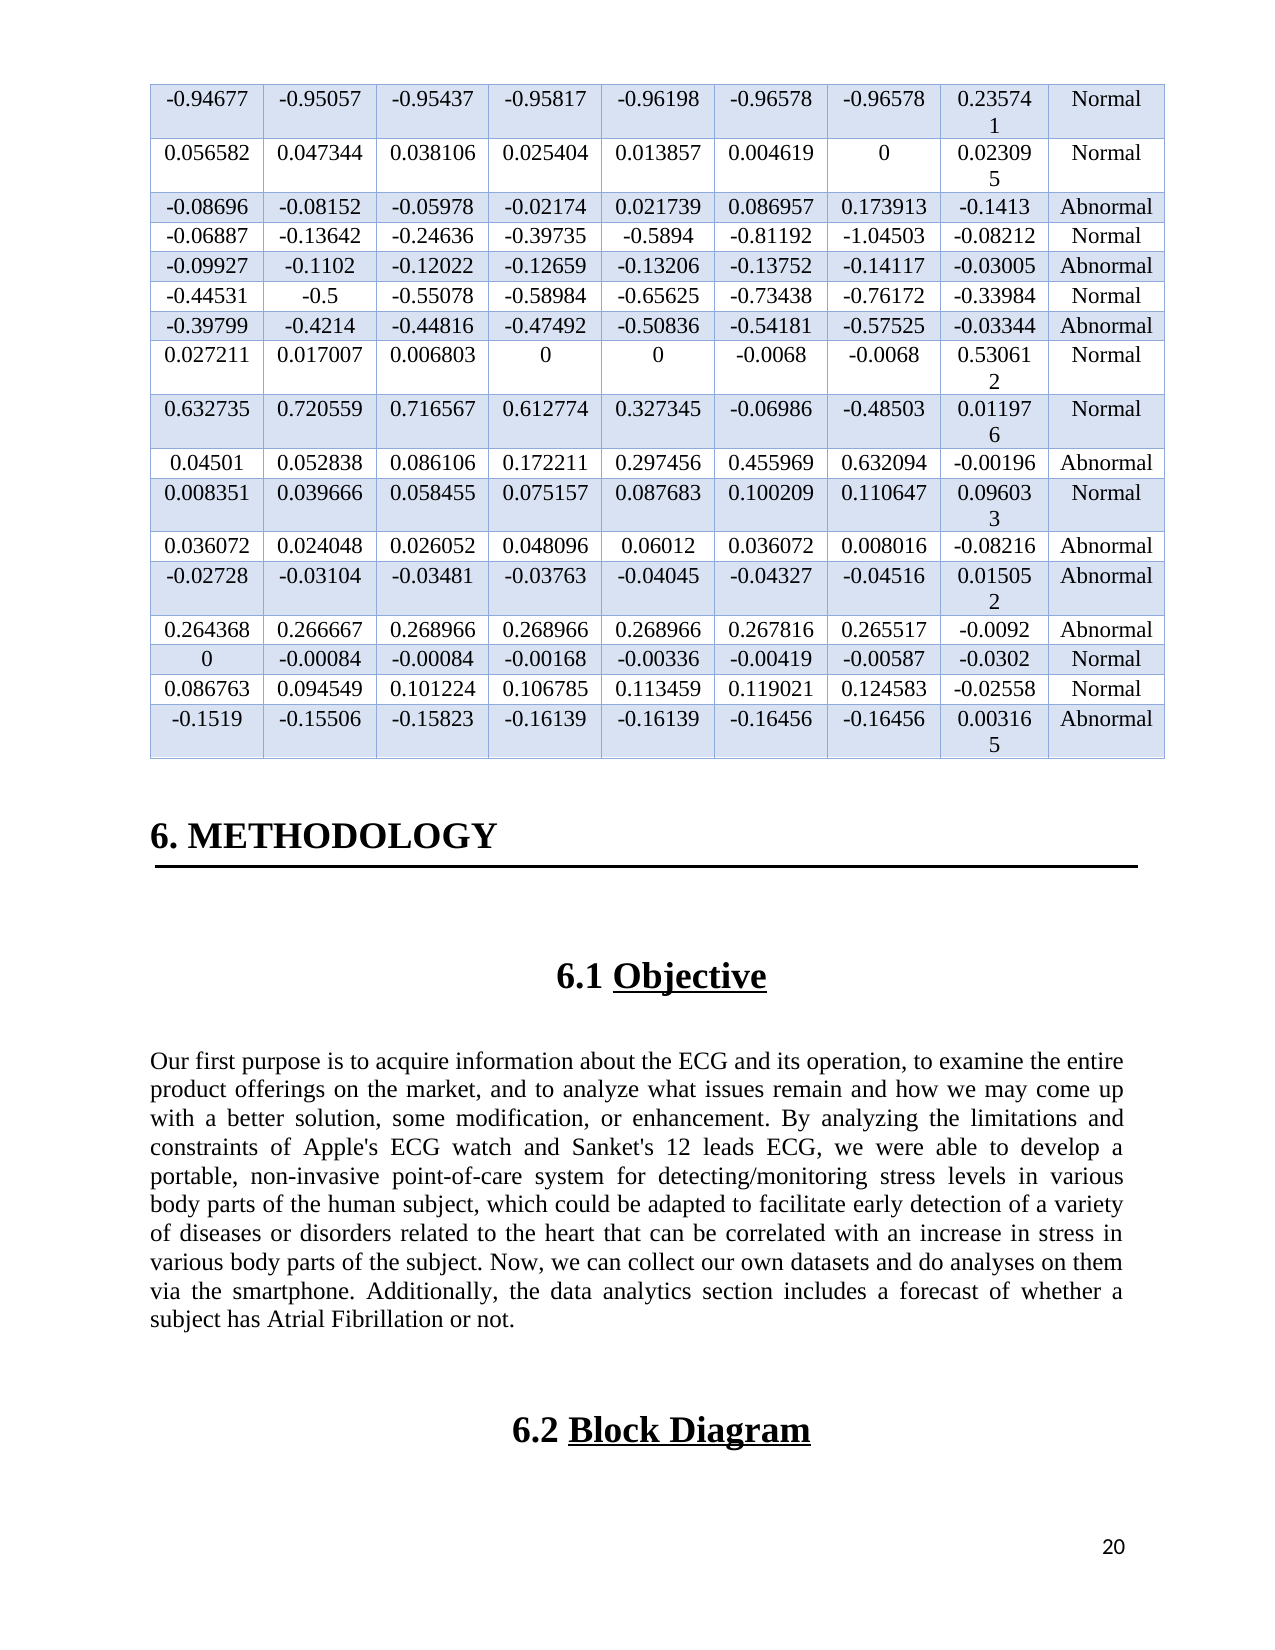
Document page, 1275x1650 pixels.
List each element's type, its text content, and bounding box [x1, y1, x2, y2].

table_cell -0.04516 [828, 562, 940, 615]
table_cell -0.73438 [715, 282, 827, 311]
table_cell -0.54181 [715, 312, 827, 340]
table_cell 0.632094 [828, 449, 940, 477]
table_cell 0.075157 [489, 479, 601, 531]
table_cell Normal [1049, 341, 1164, 394]
table_cell -0.1413 [941, 193, 1048, 222]
table_cell 0.086957 [715, 193, 827, 222]
table_cell -0.55078 [377, 282, 488, 311]
table_cell -0.96198 [602, 85, 714, 138]
table_cell 0.011976 [941, 395, 1048, 448]
table_cell 0.716567 [377, 395, 488, 448]
table_cell 0.530612 [941, 341, 1048, 394]
text Our first purpose is to acquire information about the ECG and its operation, to examine the entire product offerings on the market, and to analyze what issues remain and how we may come up with a better solution, some modification, or enhancement. By analyzing the limitations and constraints of Apple's ECG watch and Sanket's 12 leads ECG, we were able to develop a portable, non-invasive point-of-care system for detecting/monitoring stress levels in various body parts of the human subject, which could be adapted to facilitate early detection of a variety of diseases or disorders related to the heart that can be correlated with an increase in stress in various body parts of the subject. Now, we can collect our own datasets and do analyses on them via the smartphone. Additionally, the data analytics section includes a forecast of whether a subject has Atrial Fibrillation or not. [150, 1046, 1125, 1333]
table_cell -0.0068 [715, 341, 827, 394]
table_cell 0.173913 [828, 193, 940, 222]
table_cell -1.04503 [828, 223, 940, 251]
table_cell 0.015052 [941, 562, 1048, 615]
table_cell 0.058455 [377, 479, 488, 531]
table_cell 0.268966 [602, 616, 714, 644]
table_cell Abnormal [1049, 562, 1164, 615]
table_cell -0.00336 [602, 645, 714, 674]
table_cell Abnormal [1049, 449, 1164, 477]
table_cell Abnormal [1049, 616, 1164, 644]
table_cell -0.76172 [828, 282, 940, 311]
table_cell -0.03344 [941, 312, 1048, 340]
table_cell 0.113459 [602, 675, 714, 704]
table_cell 0.266667 [264, 616, 376, 644]
table_cell -0.15823 [377, 705, 488, 757]
table_cell 0.025404 [489, 139, 601, 192]
table_cell Normal [1049, 675, 1164, 704]
table_cell -0.95057 [264, 85, 376, 138]
table_cell -0.03481 [377, 562, 488, 615]
table_cell Abnormal [1049, 312, 1164, 340]
table_cell -0.33984 [941, 282, 1048, 311]
table_cell -0.48503 [828, 395, 940, 448]
table_cell 0.268966 [377, 616, 488, 644]
table_cell -0.39735 [489, 223, 601, 251]
table_cell 0.267816 [715, 616, 827, 644]
table_cell -0.02174 [489, 193, 601, 222]
table_cell -0.14117 [828, 252, 940, 281]
table_cell -0.44816 [377, 312, 488, 340]
table_cell -0.81192 [715, 223, 827, 251]
table_cell Abnormal [1049, 705, 1164, 757]
table_cell 0.096033 [941, 479, 1048, 531]
table_cell -0.15506 [264, 705, 376, 757]
table_cell -0.04327 [715, 562, 827, 615]
table_cell -0.05978 [377, 193, 488, 222]
table_cell -0.00084 [377, 645, 488, 674]
table_cell 0.038106 [377, 139, 488, 192]
table_cell Normal [1049, 282, 1164, 311]
table_cell 0.06012 [602, 532, 714, 561]
table_cell Normal [1049, 85, 1164, 138]
table_cell -0.95817 [489, 85, 601, 138]
table_cell -0.03005 [941, 252, 1048, 281]
table_cell 0.094549 [264, 675, 376, 704]
table_cell -0.13752 [715, 252, 827, 281]
table_cell -0.44531 [151, 282, 263, 311]
table_cell -0.16139 [489, 705, 601, 757]
table_cell 0.052838 [264, 449, 376, 477]
table_cell 0.119021 [715, 675, 827, 704]
table_cell 0.013857 [602, 139, 714, 192]
table_cell -0.94677 [151, 85, 263, 138]
table_cell 0.008016 [828, 532, 940, 561]
table_cell 0 [828, 139, 940, 192]
table_cell -0.96578 [715, 85, 827, 138]
table_cell -0.95437 [377, 85, 488, 138]
table_cell -0.03763 [489, 562, 601, 615]
table_cell -0.04045 [602, 562, 714, 615]
table_cell -0.02558 [941, 675, 1048, 704]
table_cell 0.039666 [264, 479, 376, 531]
table_cell -0.08216 [941, 532, 1048, 561]
table_cell 0.023095 [941, 139, 1048, 192]
table_cell 0.612774 [489, 395, 601, 448]
table_cell -0.00084 [264, 645, 376, 674]
table_cell 0.632735 [151, 395, 263, 448]
table_cell 0.006803 [377, 341, 488, 394]
table_cell -0.08152 [264, 193, 376, 222]
table_cell -0.13642 [264, 223, 376, 251]
table_cell Normal [1049, 645, 1164, 674]
table_cell -0.57525 [828, 312, 940, 340]
table_cell Abnormal [1049, 532, 1164, 561]
table_cell -0.13206 [602, 252, 714, 281]
table_cell -0.65625 [602, 282, 714, 311]
table_cell 0.101224 [377, 675, 488, 704]
subtitle 6. METHODOLOGY [150, 814, 1125, 857]
table_cell 0.003165 [941, 705, 1048, 757]
table_cell -0.0302 [941, 645, 1048, 674]
table_cell -0.47492 [489, 312, 601, 340]
table_cell 0.008351 [151, 479, 263, 531]
table_cell 0.110647 [828, 479, 940, 531]
table_cell -0.08212 [941, 223, 1048, 251]
table_cell -0.5 [264, 282, 376, 311]
table_cell -0.12659 [489, 252, 601, 281]
table_cell 0.124583 [828, 675, 940, 704]
table_cell -0.08696 [151, 193, 263, 222]
table_cell -0.03104 [264, 562, 376, 615]
table_cell -0.00168 [489, 645, 601, 674]
table_cell 0.087683 [602, 479, 714, 531]
table_cell 0 [602, 341, 714, 394]
table_cell 0.04501 [151, 449, 263, 477]
table_cell 0.455969 [715, 449, 827, 477]
table_cell -0.12022 [377, 252, 488, 281]
table_cell -0.1102 [264, 252, 376, 281]
table_cell 0.086763 [151, 675, 263, 704]
table_cell 0.297456 [602, 449, 714, 477]
table_cell -0.39799 [151, 312, 263, 340]
table_cell 0.235741 [941, 85, 1048, 138]
table_cell 0.036072 [715, 532, 827, 561]
table_cell -0.06887 [151, 223, 263, 251]
table_cell -0.58984 [489, 282, 601, 311]
table_cell -0.00419 [715, 645, 827, 674]
table_cell Normal [1049, 139, 1164, 192]
table_cell -0.00196 [941, 449, 1048, 477]
table_cell Abnormal [1049, 252, 1164, 281]
table_cell -0.5894 [602, 223, 714, 251]
table_cell -0.0068 [828, 341, 940, 394]
list 6.2 Block Diagram [197, 1407, 1125, 1450]
table_cell 0 [151, 645, 263, 674]
table_cell Abnormal [1049, 193, 1164, 222]
table_cell 0.027211 [151, 341, 263, 394]
table_cell -0.00587 [828, 645, 940, 674]
table_cell -0.16139 [602, 705, 714, 757]
table_cell 0.047344 [264, 139, 376, 192]
table_cell 0.056582 [151, 139, 263, 192]
table_cell -0.02728 [151, 562, 263, 615]
table_cell -0.96578 [828, 85, 940, 138]
table_cell 0.026052 [377, 532, 488, 561]
table_cell 0.106785 [489, 675, 601, 704]
table_cell 0.048096 [489, 532, 601, 561]
table_cell -0.06986 [715, 395, 827, 448]
table_cell 0.017007 [264, 341, 376, 394]
table_cell -0.1519 [151, 705, 263, 757]
table_cell -0.0092 [941, 616, 1048, 644]
table_cell 0.327345 [602, 395, 714, 448]
table_cell -0.24636 [377, 223, 488, 251]
table_cell -0.09927 [151, 252, 263, 281]
table_cell 0.021739 [602, 193, 714, 222]
table_cell 0.024048 [264, 532, 376, 561]
table_cell 0.264368 [151, 616, 263, 644]
list 6.1 Objective [197, 954, 1125, 997]
table_cell -0.16456 [828, 705, 940, 757]
table_cell -0.16456 [715, 705, 827, 757]
table_cell Normal [1049, 395, 1164, 448]
table_cell Normal [1049, 223, 1164, 251]
table_cell -0.4214 [264, 312, 376, 340]
table_cell -0.50836 [602, 312, 714, 340]
table_cell 0.265517 [828, 616, 940, 644]
table_cell 0.086106 [377, 449, 488, 477]
table_cell 0.720559 [264, 395, 376, 448]
table_cell 0.036072 [151, 532, 263, 561]
table_cell Normal [1049, 479, 1164, 531]
table_cell 0.172211 [489, 449, 601, 477]
table_cell 0.268966 [489, 616, 601, 644]
table_cell 0.004619 [715, 139, 827, 192]
table_cell 0.100209 [715, 479, 827, 531]
table_cell 0 [489, 341, 601, 394]
